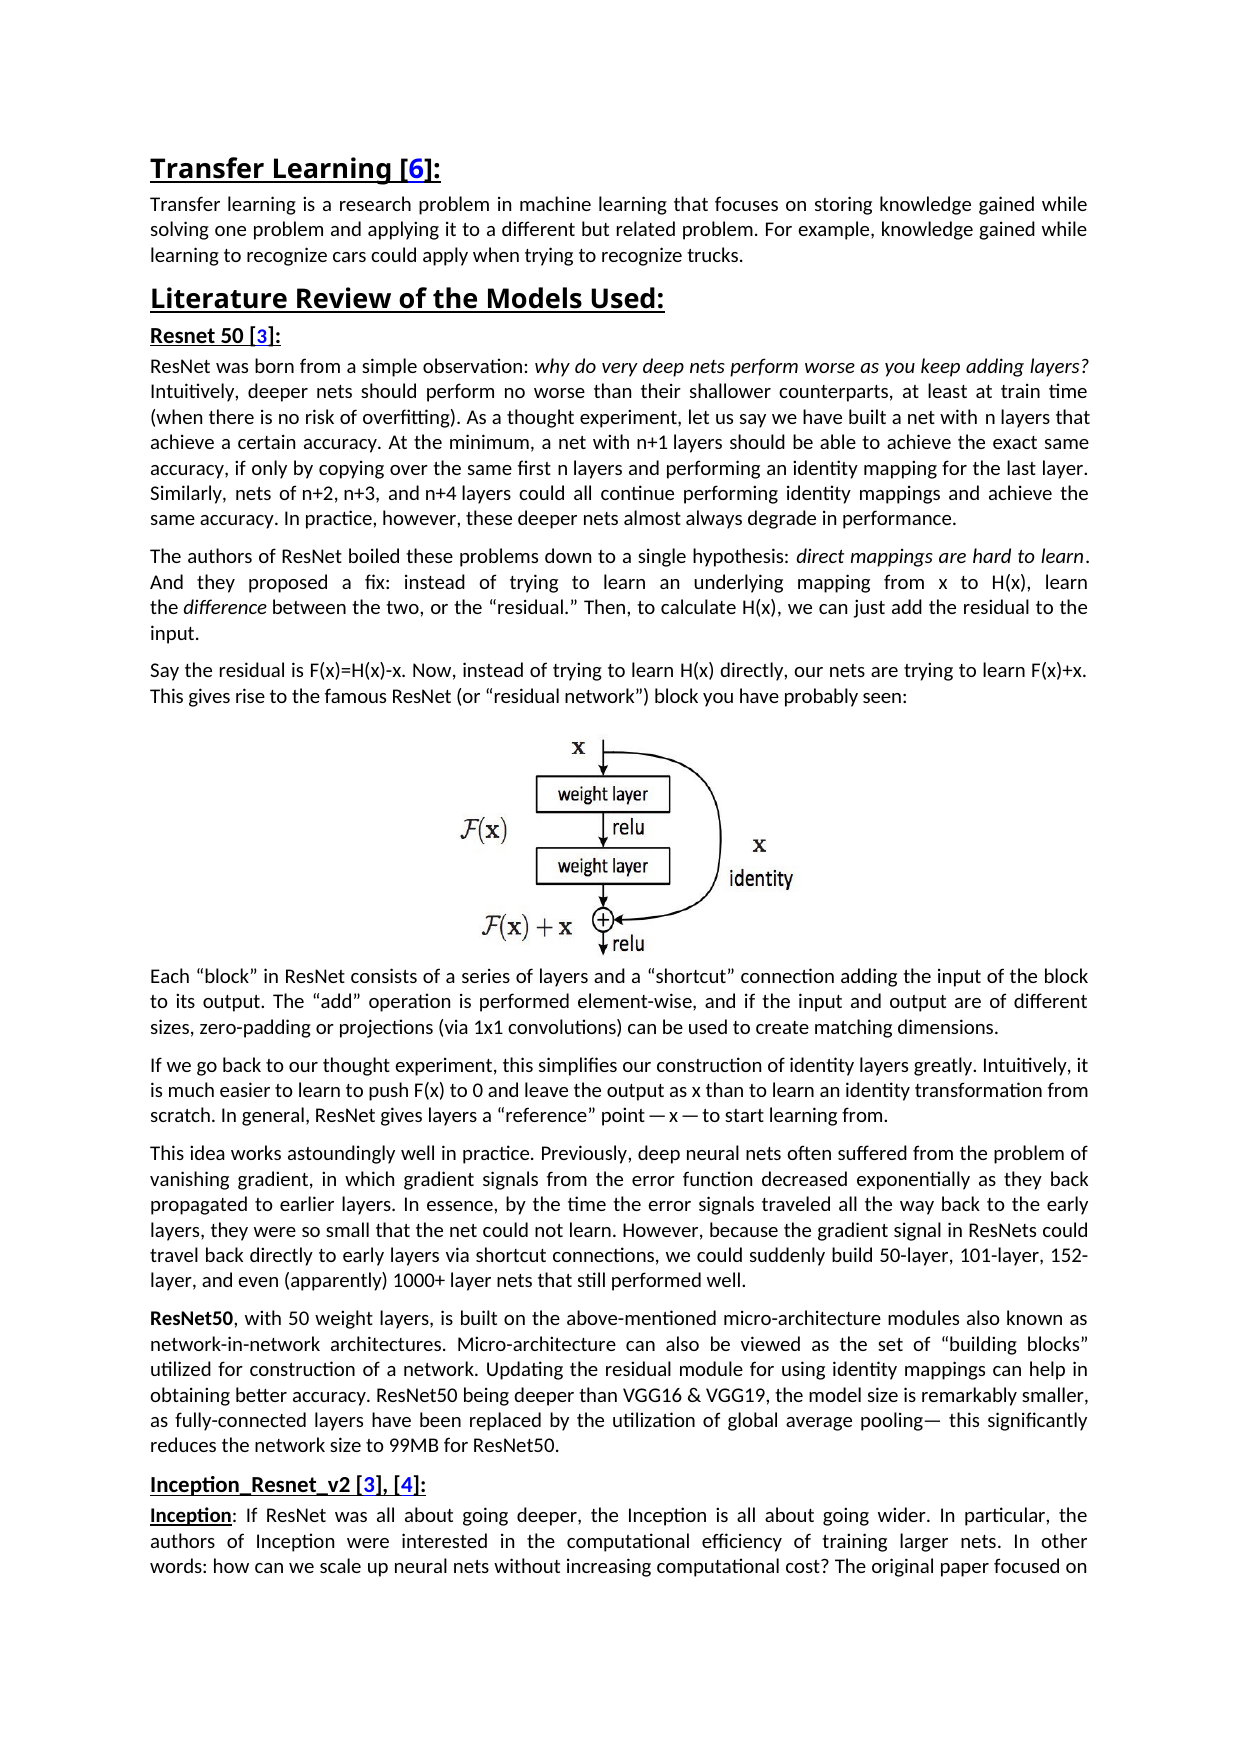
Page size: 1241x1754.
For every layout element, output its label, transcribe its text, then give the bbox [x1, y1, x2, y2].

text ResNet50, with 50 weight layers, is built on the above-mentioned micro-architecture modules also known as network-in-network architectures. Micro-architecture can also be viewed as the set of “building blocks” utilized for construction of a network. Updating the residual module for using identity mappings can help in obtaining better accuracy. ResNet50 being deeper than VGG16 & VGG19, the model size is remarkably smaller, as fully-connected layers have been replaced by the utilization of global average pooling— this significantly reduces the network size to 99MB for ResNet50. [150, 1306, 1090, 1458]
text ResNet was born from a simple observation: why do very deep nets perform worse as you keep adding layers? Intuitively, deeper nets should perform no worse than their shallower counterparts, at least at train time (when there is no risk of overfitting). As a thought experiment, let us say we have built a net with n layers that achieve a certain accuracy. At the minimum, a net with n+1 layers should be able to achieve the exact same accuracy, if only by copying over the same first n layers and performing an identity mapping for the last layer. Similarly, nets of n+2, n+3, and n+4 layers could all continue performing identity mappings and achieve the same accuracy. In practice, however, these deeper nets almost always degrade in performance. [150, 353, 1090, 531]
text The authors of ResNet boiled these problems down to a single hypothesis: direct mappings are hard to learn. And they proposed a fix: instead of trying to learn an underlying mapping from x to H(x), learn the difference between the two, or the “residual.” Then, to calculate H(x), we can just add the residual to the input. [150, 543, 1090, 645]
text Resnet 50 [3]: [150, 321, 1090, 349]
picture [428, 721, 813, 963]
text Transfer Learning [6]: [150, 150, 1090, 187]
text Say the residual is F(x)=H(x)-x. Now, instead of trying to learn H(x) directly, our nets are trying to learn F(x)+x. This gives rise to the famous ResNet (or “residual network”) block you have probably seen: [150, 658, 1090, 708]
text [150, 1503, 1090, 1579]
text Inception_Resnet_v2 [3], [4]: [150, 1471, 1090, 1498]
text Transfer learning is a research problem in machine learning that focuses on storing knowledge gained while solving one problem and applying it to a different but related problem. For example, knowledge gained while learning to recognize cars could apply when trying to recognize trucks. [150, 191, 1090, 267]
text Literature Review of the Models Used: [150, 280, 1090, 317]
text This idea works astoundingly well in practice. Previously, deep neural nets often suffered from the problem of vanishing gradient, in which gradient signals from the error function decreased exponentially as they back propagated to earlier layers. In essence, by the time the error signals traveled all the way back to the early layers, they were so small that the net could not learn. However, because the gradient signal in ResNets could travel back directly to early layers via shortcut connections, we could suddenly build 50-layer, 101-layer, 152-layer, and even (apparently) 1000+ layer nets that still performed well. [150, 1141, 1090, 1293]
text Each “block” in ResNet consists of a series of layers and a “shortcut” connection adding the input of the block to its output. The “add” operation is performed element-wise, and if the input and output are of different sizes, zero-padding or projections (via 1x1 convolutions) can be used to create matching dimensions. [150, 963, 1090, 1039]
text If we go back to our thought experiment, this simplifies our construction of identity layers greatly. Intuitively, it is much easier to learn to push F(x) to 0 and leave the output as x than to learn an identity transformation from scratch. In general, ResNet gives layers a “reference” point — x — to start learning from. [150, 1052, 1090, 1128]
